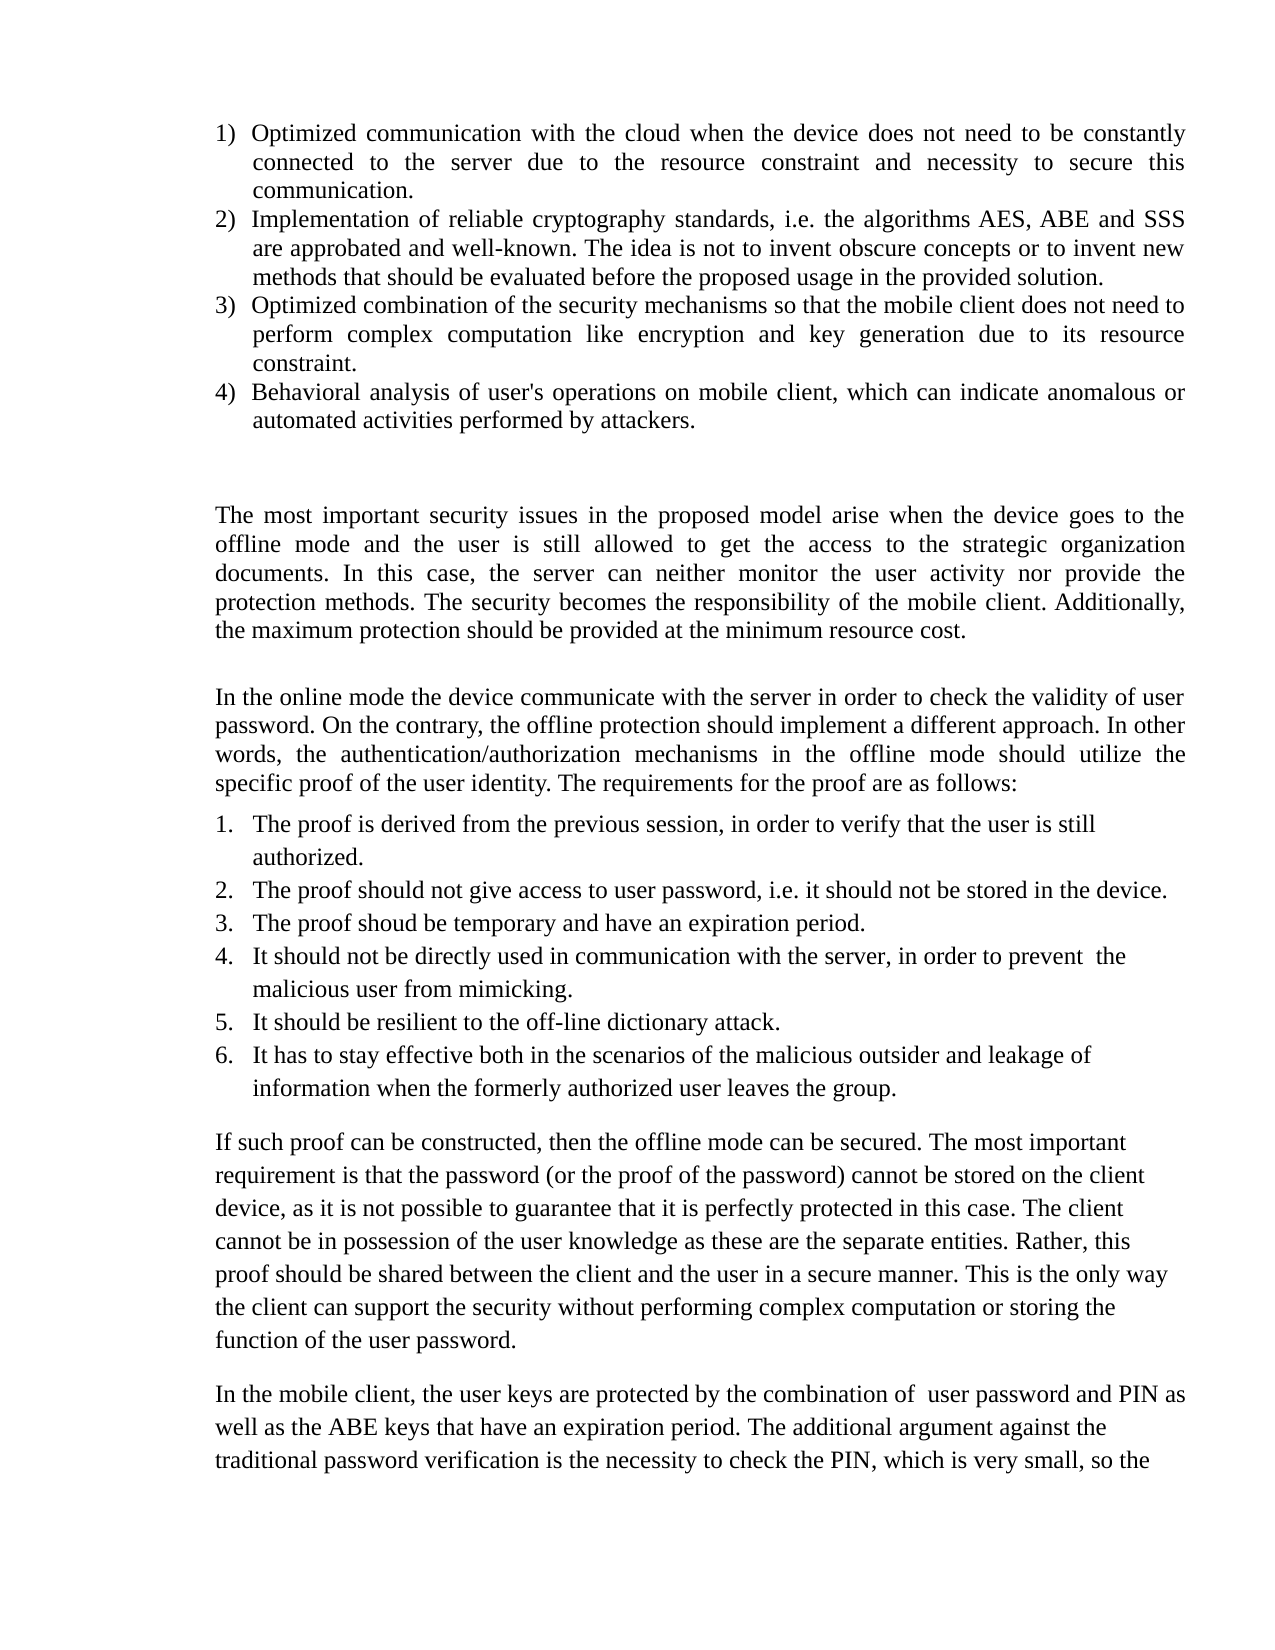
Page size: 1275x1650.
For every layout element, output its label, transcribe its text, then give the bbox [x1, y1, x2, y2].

text The most important security issues in the proposed model arise when the device goes to the offline mode and the user is still allowed to get the access to the strategic organization documents. In this case, the server can neither monitor the user activity nor provide the protection methods. The security becomes the responsibility of the mobile client. Additionally, the maximum protection should be provided at the minimum resource cost. [215, 501, 1186, 644]
list Implementation of reliable cryptography standards, i.e. the algorithms AES, ABE and SSS are approbated and well-known. The idea is not to invent obscure concepts or to invent new methods that should be evaluated before the proposed usage in the provided solution. [215, 204, 1186, 291]
list The proof shoud be temporary and have an expiration period. [215, 908, 1186, 937]
list It should be resilient to the off-line dictionary attack. [215, 1007, 1186, 1036]
list Optimized combination of the security mechanisms so that the mobile client does not need to perform complex computation like encryption and key generation due to its resource constraint. [215, 291, 1186, 377]
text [215, 1379, 1186, 1474]
list The proof should not give access to user password, i.e. it should not be stored in the device. [215, 875, 1186, 904]
list It has to stay effective both in the scenarios of the malicious outsider and leakage of information when the formerly authorized user leaves the group. [215, 1041, 1186, 1102]
text In the online mode the device communicate with the server in order to check the validity of user password. On the contrary, the offline protection should implement a different approach. In other words, the authentication/authorization mechanisms in the offline mode should utilize the specific proof of the user identity. The requirements for the proof are as follows: [215, 682, 1186, 797]
list The proof is derived from the previous session, in order to verify that the user is still authorized. [215, 809, 1186, 871]
list It should not be directly used in communication with the server, in order to prevent the malicious user from mimicking. [215, 941, 1186, 1003]
text If such proof can be constructed, then the offline mode can be secured. The most important requirement is that the password (or the proof of the password) cannot be stored on the client device, as it is not possible to guarantee that it is perfectly protected in this case. The client cannot be in possession of the user knowledge as these are the separate entities. Rather, this proof should be shared between the client and the user in a secure manner. This is the only way the client can support the security without performing complex computation or storing the function of the user password. [215, 1127, 1186, 1354]
list Optimized communication with the cloud when the device does not need to be constantly connected to the server due to the resource constraint and necessity to secure this communication. [215, 118, 1186, 204]
list Behavioral analysis of user's operations on mobile client, which can indicate anomalous or automated activities performed by attackers. [215, 377, 1186, 434]
